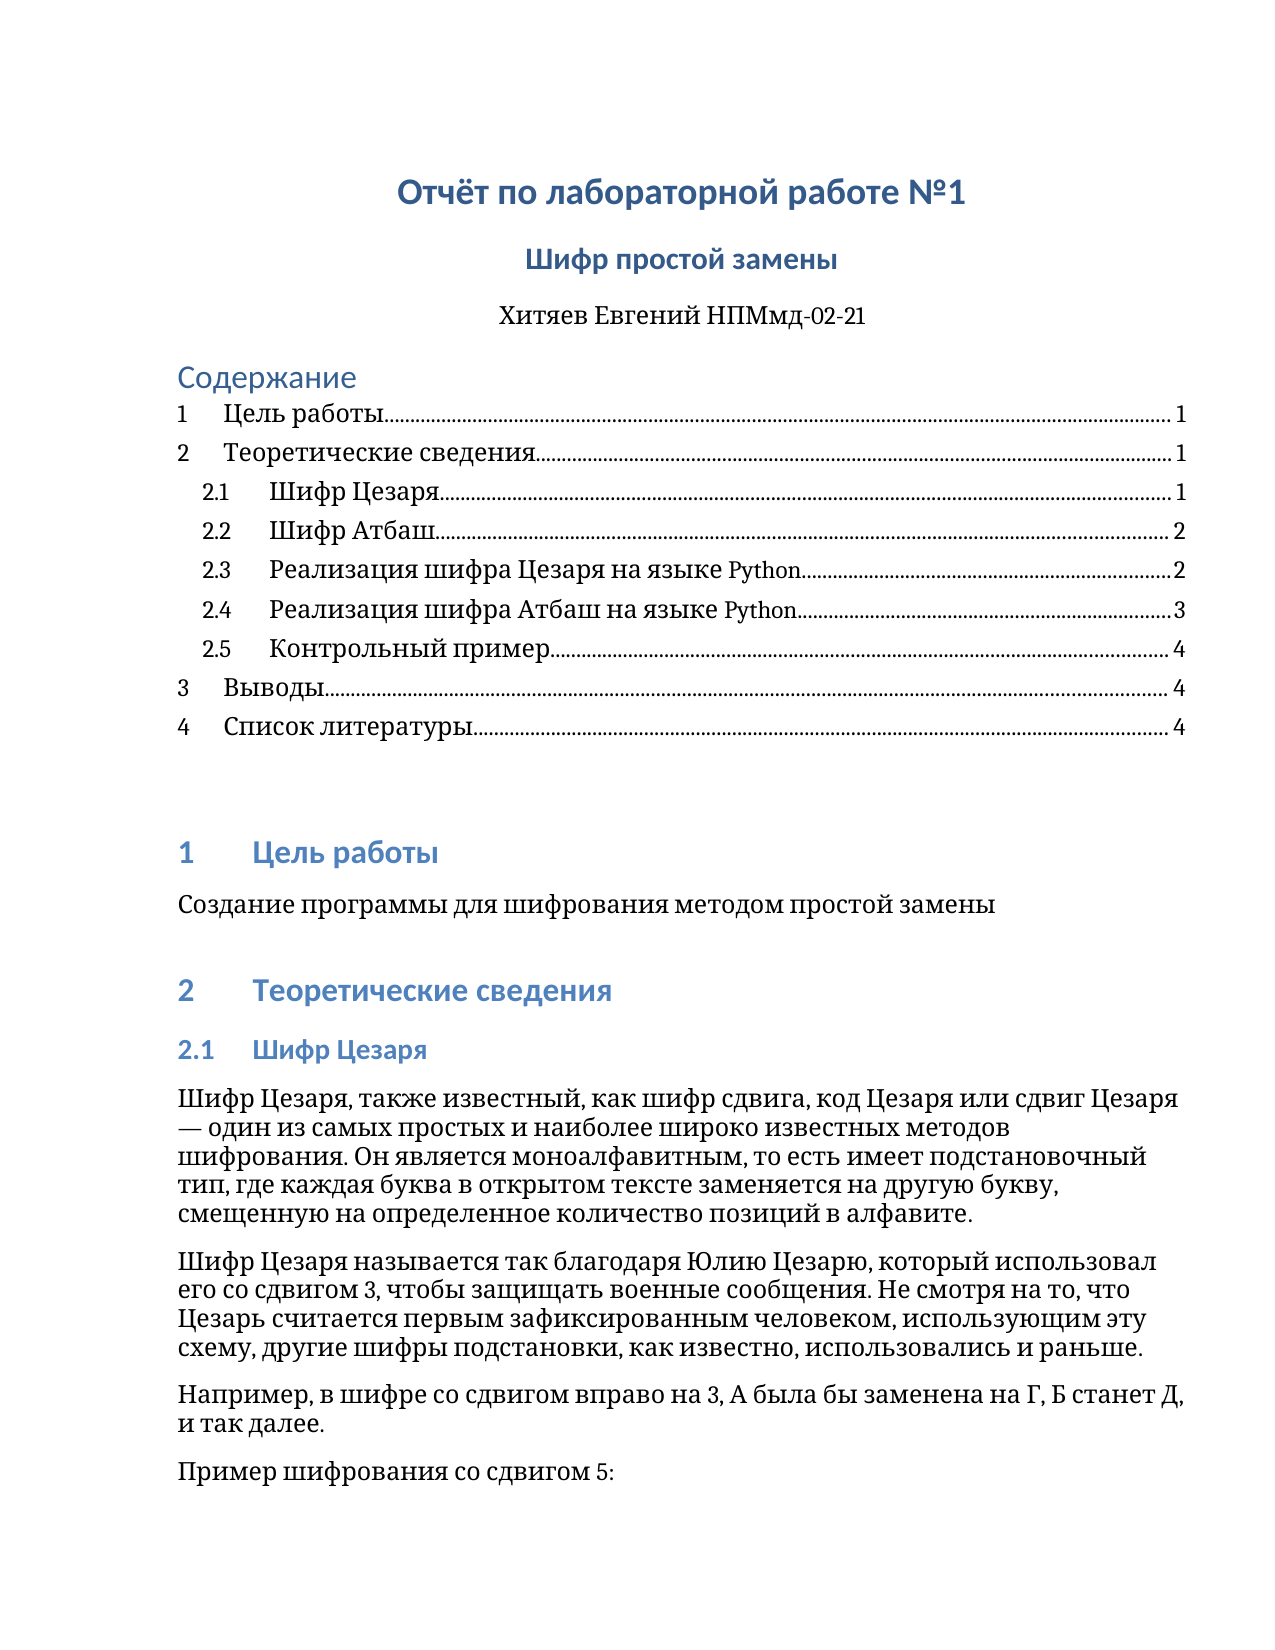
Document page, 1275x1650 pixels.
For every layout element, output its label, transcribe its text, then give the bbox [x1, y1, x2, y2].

text Создание программы для шифрования методом простой замены [177, 891, 1186, 919]
title Отчёт по лабораторной работе №1 [177, 168, 1186, 214]
subtitle 1 Цель работы [177, 831, 1186, 872]
text Пример шифрования со сдвигом 5: [177, 1458, 1186, 1486]
subtitle 2.1 Шифр Цезаря [177, 1031, 1186, 1066]
text Например, в шифре со сдвигом вправо на 3, А была бы заменена на Г, Б станет Д, и так далее. [177, 1381, 1186, 1439]
subtitle Шифр простой замены [177, 239, 1186, 277]
text Шифр Цезаря называется так благодаря Юлию Цезарю, который использовал его со сдвигом 3, чтобы защищать военные сообщения. Не смотря на то, что Цезарь считается первым зафиксированным человеком, использующим эту схему, другие шифры подстановки, как известно, использовались и раньше. [177, 1248, 1186, 1363]
text Шифр Цезаря, также известный, как шифр сдвига, код Цезаря или сдвиг Цезаря — один из самых простых и наиболее широко известных методов шифрования. Он является моноалфавитным, то есть имеет подстановочный тип, где каждая буква в открытом тексте заменяется на другую букву, смещенную на определенное количество позиций в алфавите. [177, 1085, 1186, 1229]
subtitle 2 Теоретические сведения [177, 969, 1186, 1010]
text Хитяев Евгений НПМмд-02-21 [177, 302, 1186, 331]
